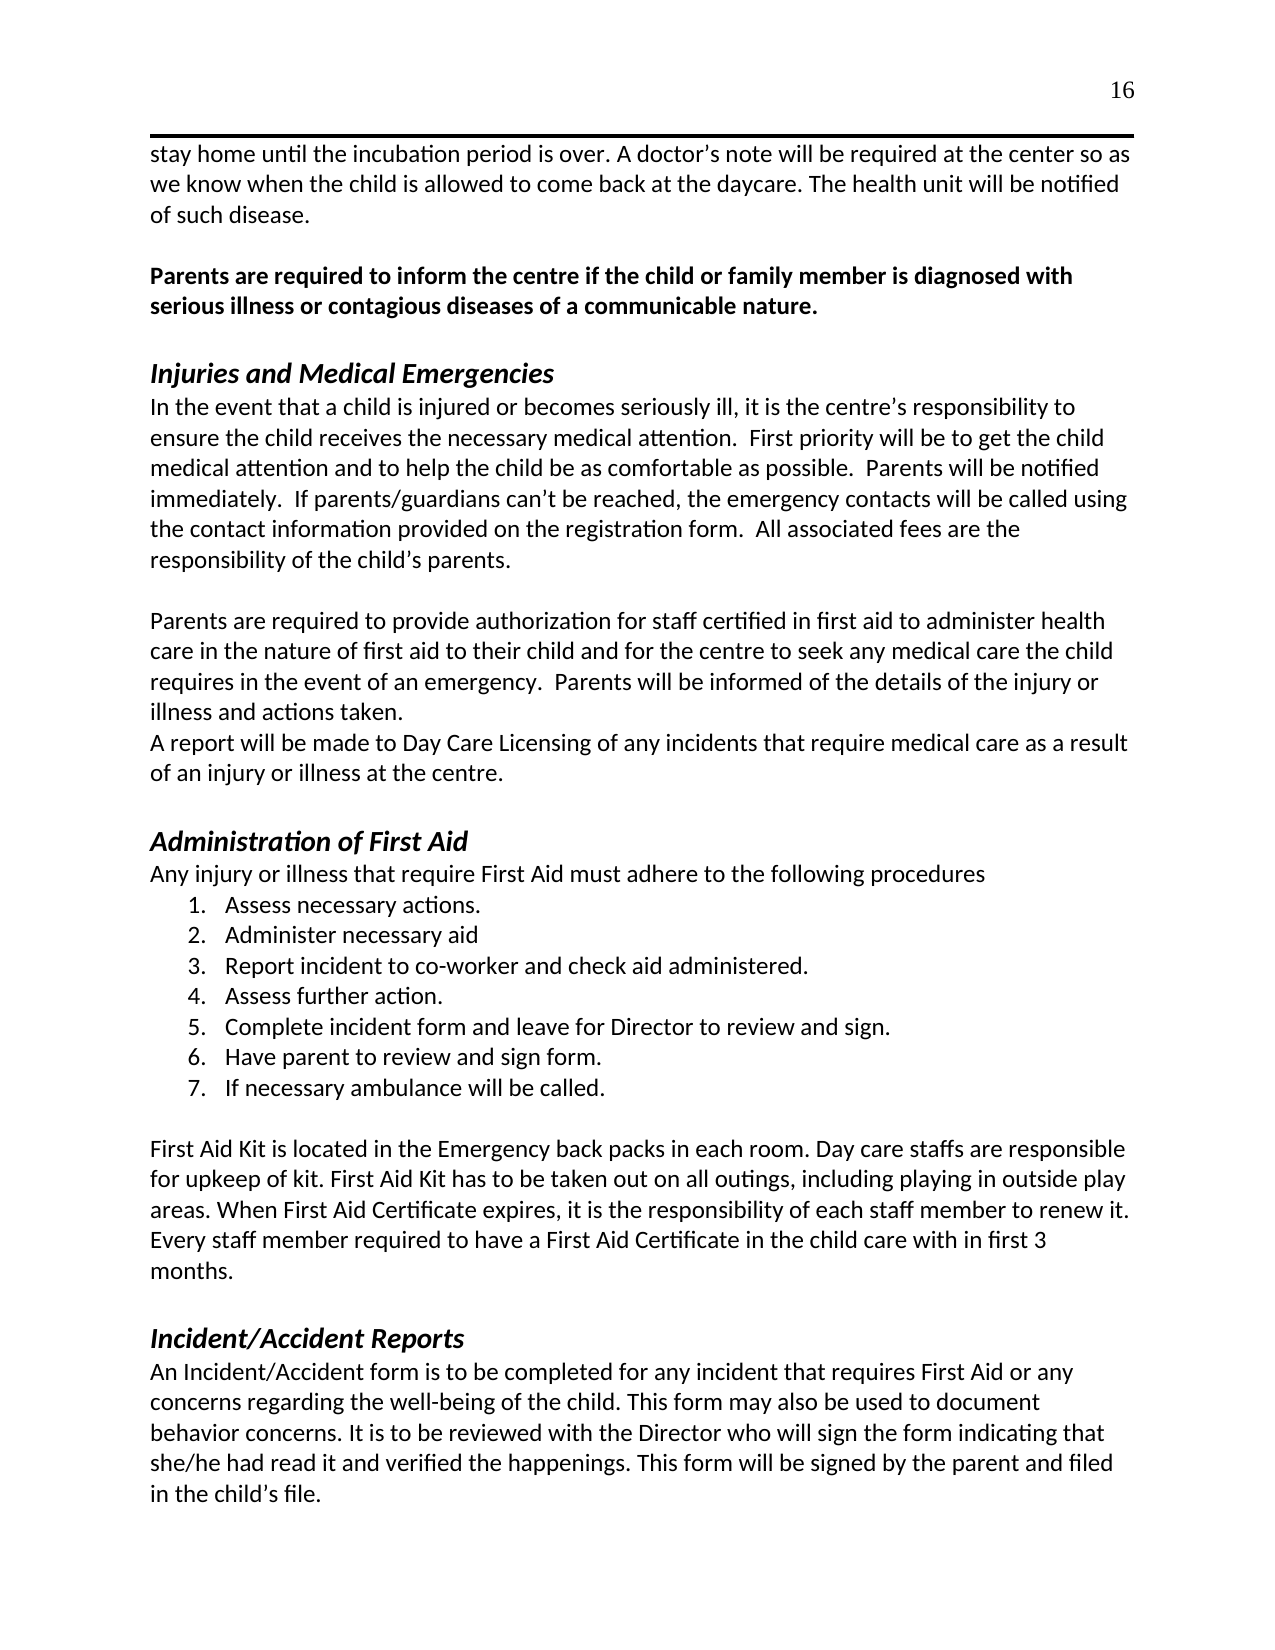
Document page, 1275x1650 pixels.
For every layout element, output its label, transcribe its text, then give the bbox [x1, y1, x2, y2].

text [150, 138, 1134, 229]
text Parents are required to inform the centre if the child or family member is diagnosed with serious illness or contagious diseases of a communicable nature. [150, 260, 1134, 321]
text First Aid Kit is located in the Emergency back packs in each room. Day care staffs are responsible for upkeep of kit. First Aid Kit has to be taken out on all outings, including playing in outside play areas. When First Aid Certificate expires, it is the responsibility of each staff member to renew it. Every staff member required to have a First Aid Certificate in the child care with in first 3 months. [150, 1133, 1134, 1286]
text A report will be made to Day Care Licensing of any incidents that require medical care as a result of an injury or illness at the centre. [150, 727, 1134, 788]
list Administer necessary aid [187, 919, 1134, 950]
text In the event that a child is injured or becomes seriously ill, it is the centre’s responsibility to ensure the child receives the necessary medical attention. First priority will be to get the child medical attention and to help the child be as comfortable as possible. Parents will be notified immediately. If parents/guardians can’t be reached, the emergency contacts will be called using the contact information provided on the registration form. All associated fees are the responsibility of the child’s parents. [150, 391, 1134, 574]
list If necessary ambulance will be called. [187, 1072, 1134, 1102]
subtitle Injuries and Medical Emergencies [150, 356, 1134, 391]
list Have parent to review and sign form. [187, 1041, 1134, 1072]
list Report incident to co-worker and check aid administered. [187, 950, 1134, 980]
subtitle Administration of First Aid [150, 823, 1134, 858]
subtitle Incident/Accident Reports [150, 1320, 1134, 1356]
list Assess necessary actions. [187, 889, 1134, 919]
text Parents are required to provide authorization for staff certified in first aid to administer health care in the nature of first aid to their child and for the centre to seek any medical care the child requires in the event of an emergency. Parents will be informed of the details of the injury or illness and actions taken. [150, 605, 1134, 727]
list Complete incident form and leave for Director to review and sign. [187, 1011, 1134, 1041]
text Any injury or illness that require First Aid must adhere to the following procedures [150, 858, 1134, 889]
list Assess further action. [187, 980, 1134, 1011]
text An Incident/Accident form is to be completed for any incident that requires First Aid or any concerns regarding the well-being of the child. This form may also be used to document behavior concerns. It is to be reviewed with the Director who will sign the form indicating that she/he had read it and verified the happenings. This form will be signed by the parent and filed in the child’s file. [150, 1356, 1134, 1508]
